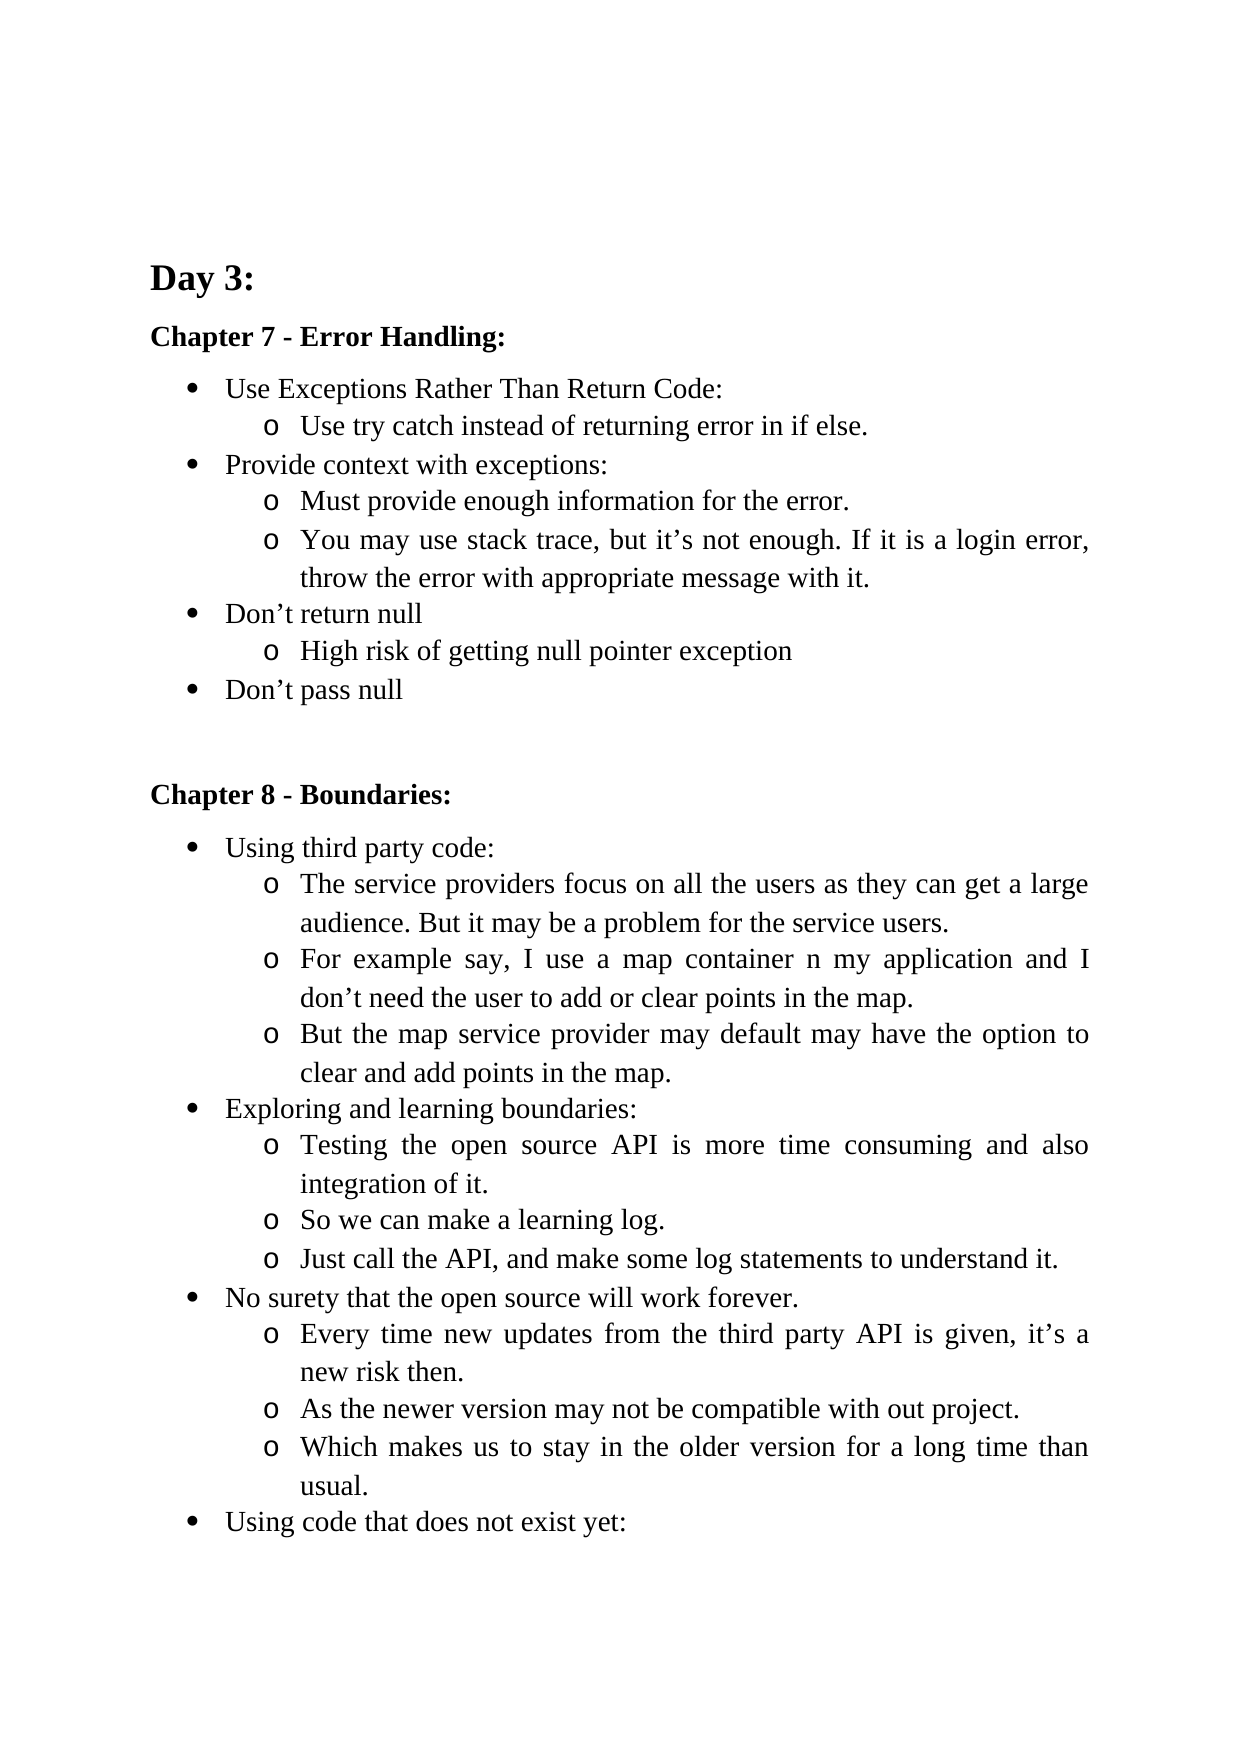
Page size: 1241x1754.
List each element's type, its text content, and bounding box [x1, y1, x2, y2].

list Using code that does not exist yet: [187, 1504, 1090, 1538]
list Provide context with exceptions: [187, 447, 1090, 480]
list But the map service provider may default may have the option to clear and add points in the map. [262, 1016, 1090, 1088]
list Every time new updates from the third party API is given, it’s a new risk then. [262, 1316, 1090, 1388]
list You may use stack trace, but it’s not enough. If it is a login error, throw the error with appropriate message with it. [262, 522, 1090, 594]
list So we can make a learning log. [262, 1202, 1090, 1238]
list High risk of getting null pointer exception [262, 633, 1090, 669]
list Don’t pass null [187, 672, 1090, 705]
list Which makes us to stay in the older version for a long time than usual. [262, 1429, 1090, 1502]
list For example say, I use a map container n my application and I don’t need the user to add or clear points in the map. [262, 941, 1090, 1013]
list Use Exceptions Rather Than Return Code: [187, 372, 1090, 405]
list Using third party code: [187, 830, 1090, 864]
text Day 3: [150, 256, 1090, 299]
list No surety that the open source will work forever. [187, 1280, 1090, 1313]
list Don’t return null [187, 597, 1090, 630]
text Chapter 7 - Error Handling: [150, 319, 1090, 352]
list The service providers focus on all the users as they can get a large audience. But it may be a problem for the service users. [262, 867, 1090, 939]
list Must provide enough information for the error. [262, 483, 1090, 519]
list Testing the open source API is more time consuming and also integration of it. [262, 1127, 1090, 1199]
list Exploring and learning boundaries: [187, 1091, 1090, 1124]
text Chapter 8 - Boundaries: [150, 777, 1090, 811]
list Use try catch instead of returning error in if else. [262, 408, 1090, 444]
list Just call the API, and make some log statements to understand it. [262, 1241, 1090, 1277]
list As the newer version may not be compatible with out project. [262, 1391, 1090, 1427]
